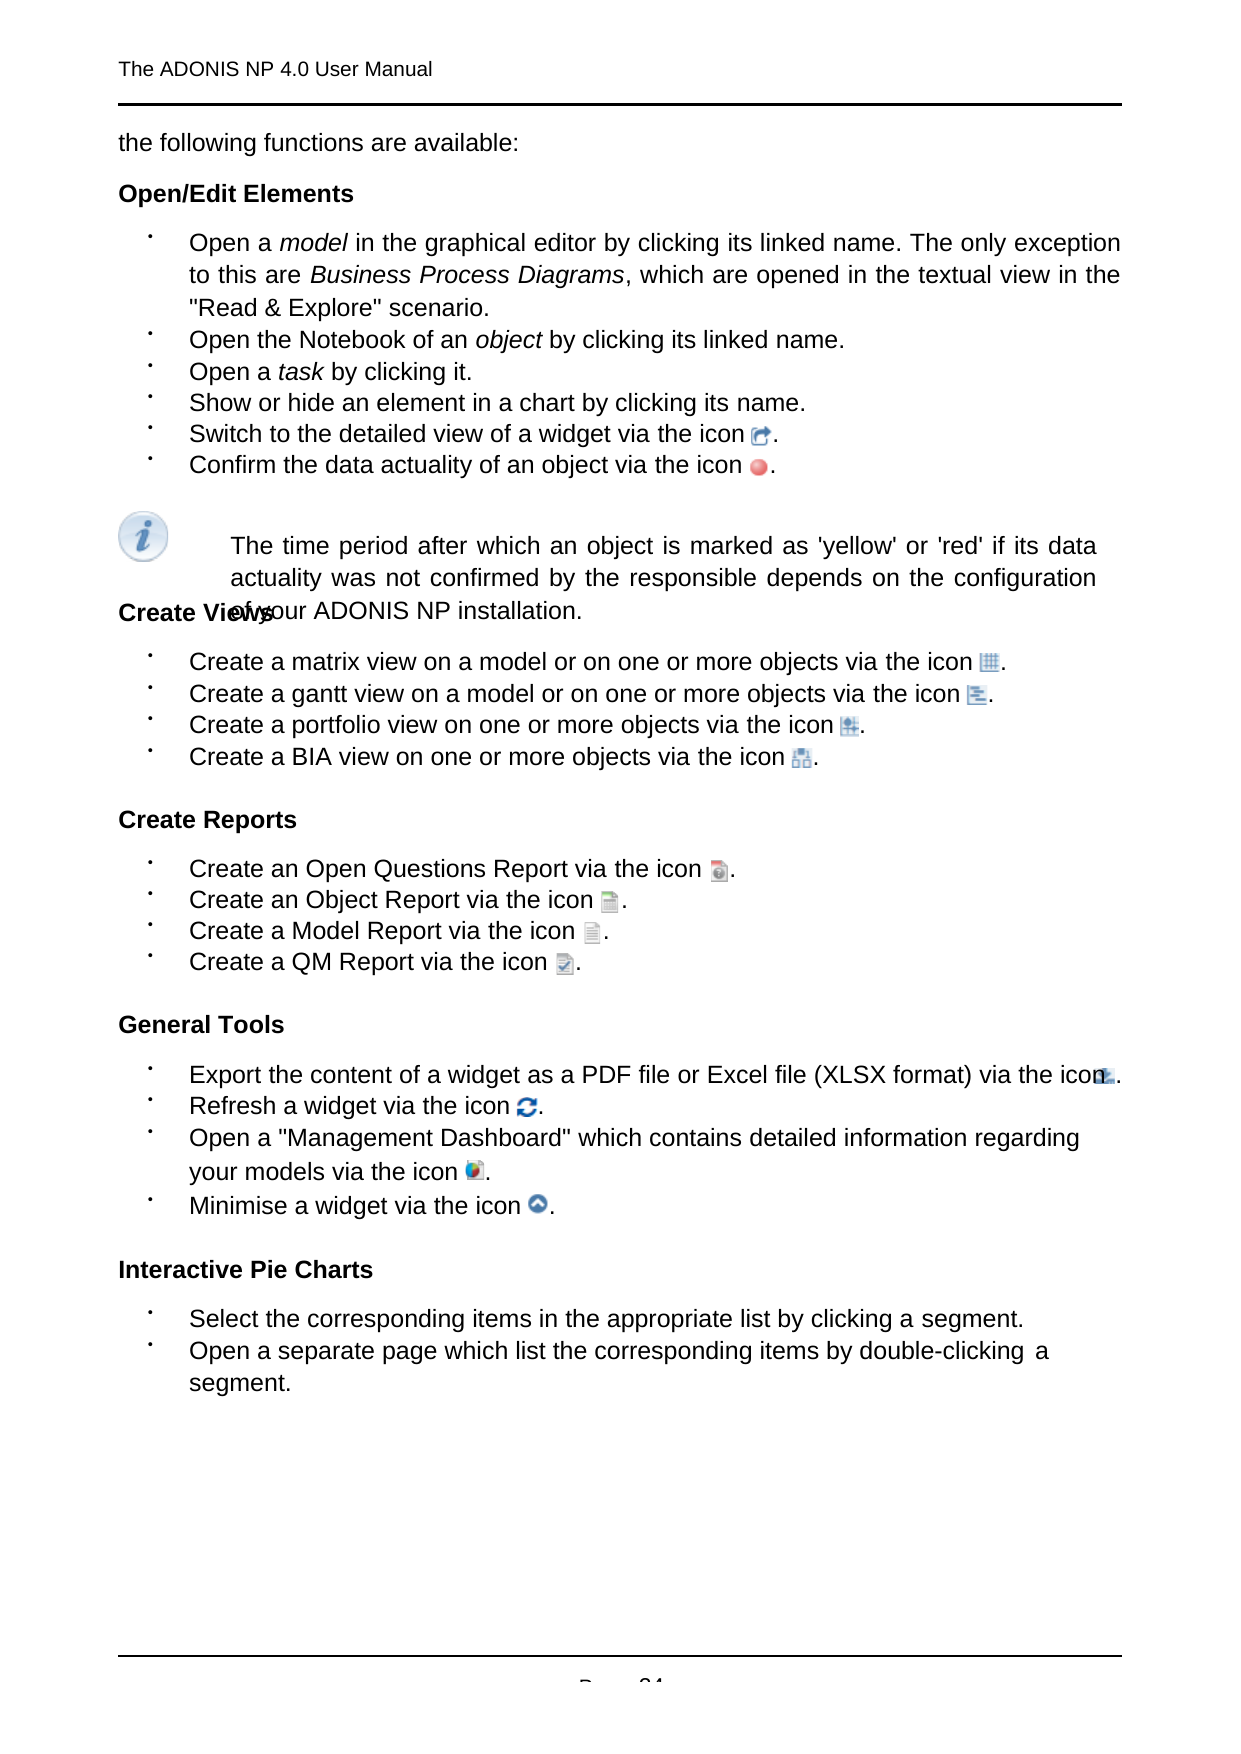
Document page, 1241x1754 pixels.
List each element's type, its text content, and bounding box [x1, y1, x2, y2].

list Open a "Management Dashboard" which contains detailed information regarding your models via the icon . [148, 1123, 1122, 1185]
subtitle Open/Edit Elements [118, 179, 1240, 207]
list Create an Object Report via the icon . [148, 885, 1240, 914]
list Create a BIA view on one or more objects via the icon . [148, 742, 1240, 771]
list Minimise a widget via the icon . [148, 1190, 1240, 1220]
list Confirm the data actuality of an object via the icon . [148, 450, 1240, 479]
subtitle Interactive Pie Charts [118, 1255, 1240, 1284]
list Create a portfolio view on one or more objects via the icon . [148, 710, 1240, 739]
list Create a Model Report via the icon . [148, 916, 1240, 945]
list Refresh a widget via the icon . [148, 1091, 1240, 1120]
subtitle General Tools [118, 1010, 1240, 1039]
subtitle Create Reports [118, 805, 1240, 834]
list Create a gantt view on a model or on one or more objects via the icon . [148, 679, 1240, 708]
list Create a matrix view on a model or on one or more objects via the icon . [148, 647, 1240, 676]
list Open a model in the graphical editor by clicking its linked name. The only exception to this are Business Process Diagrams, which are opened in the textual view in the "Read & Explore" scenario. [148, 228, 1122, 321]
list Switch to the detailed view of a widget via the icon . [148, 419, 1240, 448]
subtitle Create Views [118, 598, 1240, 627]
list Create an Open Questions Report via the icon . [148, 854, 1240, 883]
list Open a separate page which list the corresponding items by double-clicking a segment. [148, 1336, 1122, 1397]
list Open the Notebook of an object by clicking its linked name. [148, 325, 1240, 354]
picture [465, 1160, 485, 1180]
list Create a QM Report via the icon . [148, 947, 1240, 976]
list Open a task by clicking it. [148, 357, 1240, 385]
list Select the corresponding items in the appropriate list by clicking a segment. [148, 1304, 1240, 1333]
list Export the content of a widget as a PDF file or Excel file (XLSX format) via the icon . [148, 1059, 1240, 1088]
text the following functions are available: [118, 128, 1240, 157]
list Show or hide an element in a chart by clicking its name. [148, 388, 1240, 417]
picture [118, 511, 169, 562]
